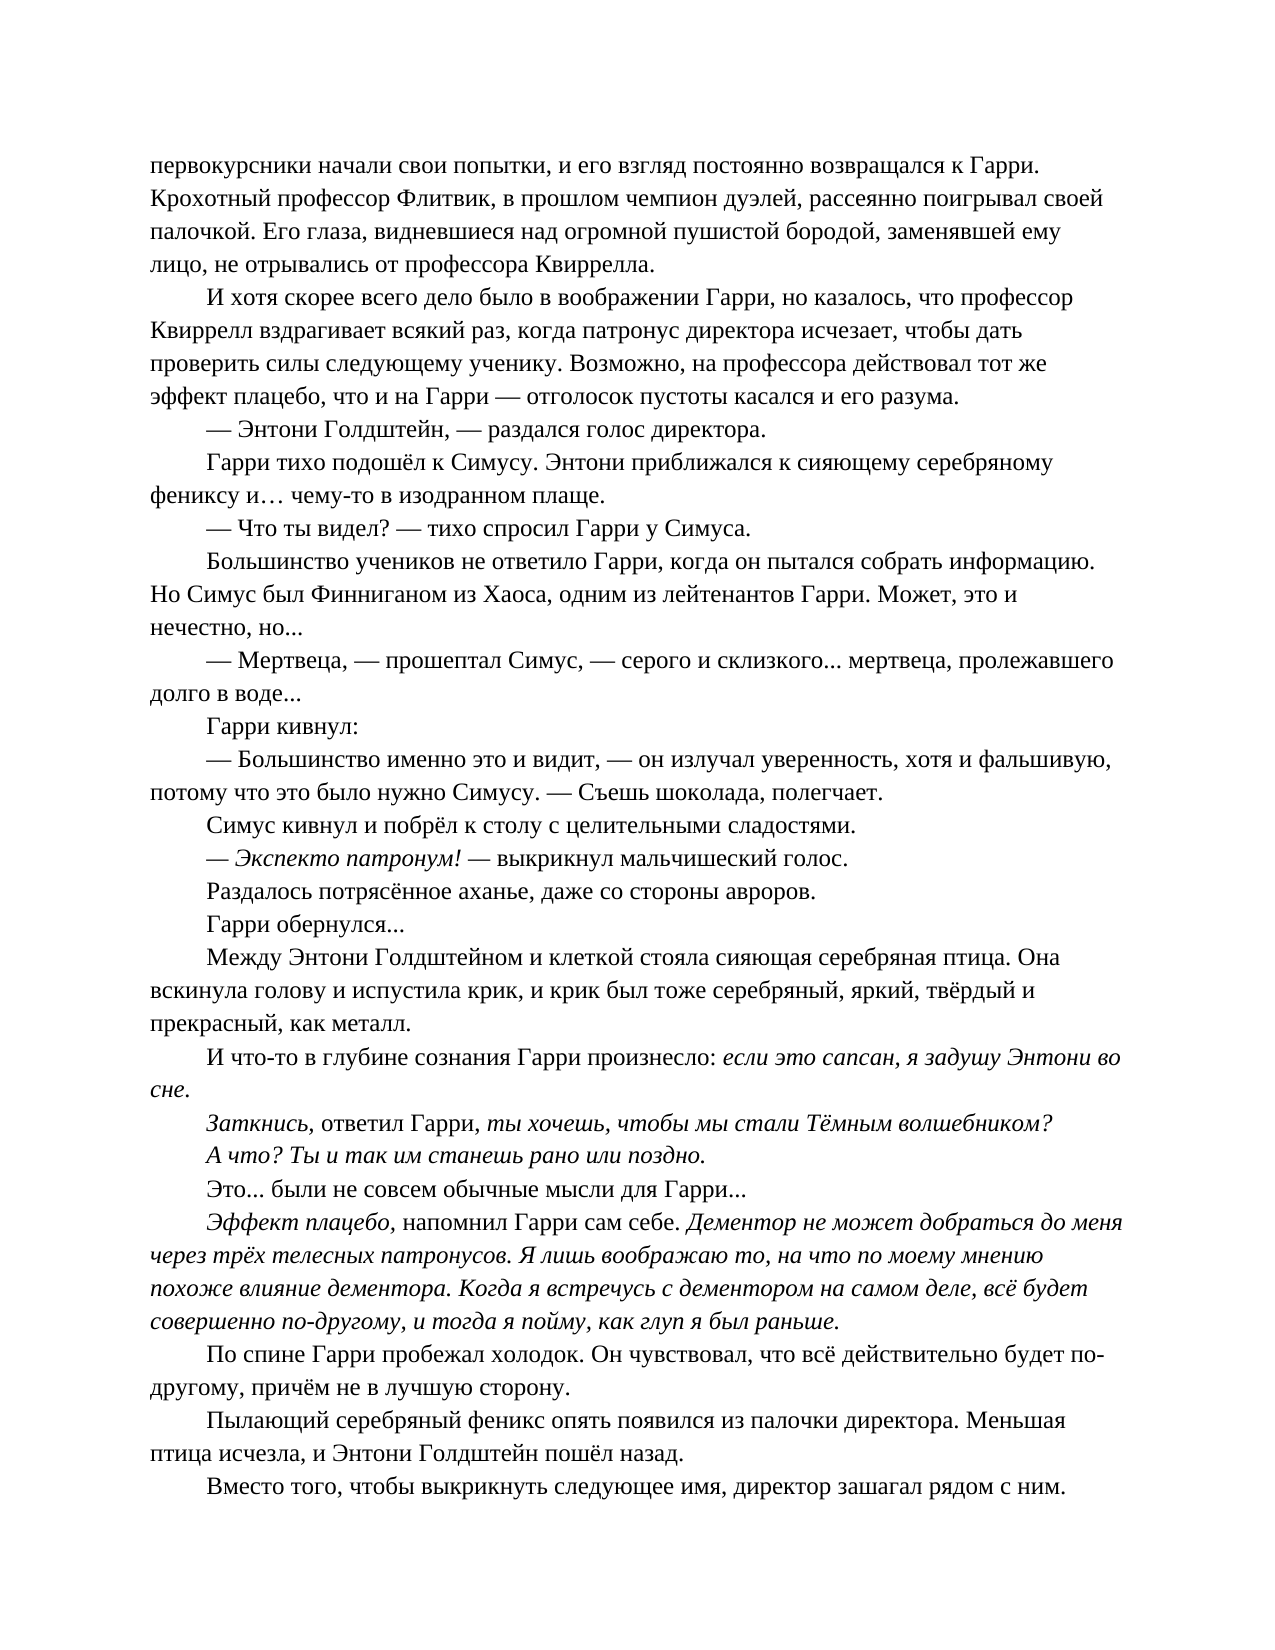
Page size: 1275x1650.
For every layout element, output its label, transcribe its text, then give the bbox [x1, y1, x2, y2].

text И что-то в глубине сознания Гарри произнесло: если это сапсан, я задушу Энтони во сне. [150, 1042, 1125, 1103]
text Симус кивнул и побрёл к столу с целительными сладостями. [150, 810, 1125, 839]
text Гарри обернулся... [150, 909, 1125, 938]
text — Что ты видел? — тихо спросил Гарри у Симуса. [150, 513, 1125, 542]
text Раздалось потрясённое аханье, даже со стороны авроров. [150, 876, 1125, 905]
text — Энтони Голдштейн, — раздался голос директора. [150, 414, 1125, 443]
text — Большинство именно это и видит, — он излучал уверенность, хотя и фальшивую, потому что это было нужно Симусу. — Съешь шоколада, полегчает. [150, 744, 1125, 806]
text Заткнись, ответил Гарри, ты хочешь, чтобы мы стали Тёмным волшебником? [150, 1108, 1125, 1136]
text Пылающий серебряный феникс опять появился из палочки директора. Меньшая птица исчезла, и Энтони Голдштейн пошёл назад. [150, 1405, 1125, 1467]
text — Мертвеца, — прошептал Симус, — серого и склизкого... мертвеца, пролежавшего долго в воде... [150, 645, 1125, 707]
text — Экспекто патронум! — выкрикнул мальчишеский голос. [150, 843, 1125, 872]
text Эффект плацебо, напомнил Гарри сам себе. Дементор не может добраться до меня через трёх телесных патронусов. Я лишь воображаю то, на что по моему мнению похоже влияние дементора. Когда я встречусь с дементором на самом деле, всё будет совершенно по-другому, и тогда я пойму, как глуп я был раньше. [150, 1207, 1125, 1334]
text Гарри кивнул: [150, 711, 1125, 740]
text Гарри тихо подошёл к Симусу. Энтони приближался к сияющему серебряному фениксу и… чему-то в изодранном плаще. [150, 447, 1125, 509]
text И хотя скорее всего дело было в воображении Гарри, но казалось, что профессор Квиррелл вздрагивает всякий раз, когда патронус директора исчезает, чтобы дать проверить силы следующему ученику. Возможно, на профессора действовал тот же эффект плацебо, что и на Гарри — отголосок пустоты касался и его разума. [150, 282, 1125, 410]
text Вместо того, чтобы выкрикнуть следующее имя, директор зашагал рядом с ним. Патронус остался сторожить дементора. [150, 1471, 1125, 1499]
text Это... были не совсем обычные мысли для Гарри... [150, 1174, 1125, 1202]
text А что? Ты и так им станешь рано или поздно. [150, 1141, 1125, 1169]
text По спине Гарри пробежал холодок. Он чувствовал, что всё действительно будет по-другому, причём не в лучшую сторону. [150, 1339, 1125, 1401]
text Большинство учеников не ответило Гарри, когда он пытался собрать информацию. Но Симус был Финниганом из Хаоса, одним из лейтенантов Гарри. Может, это и нечестно, но... [150, 546, 1125, 641]
text Между Энтони Голдштейном и клеткой стояла сияющая серебряная птица. Она вскинула голову и испустила крик, и крик был тоже серебряный, яркий, твёрдый и прекрасный, как металл. [150, 942, 1125, 1037]
